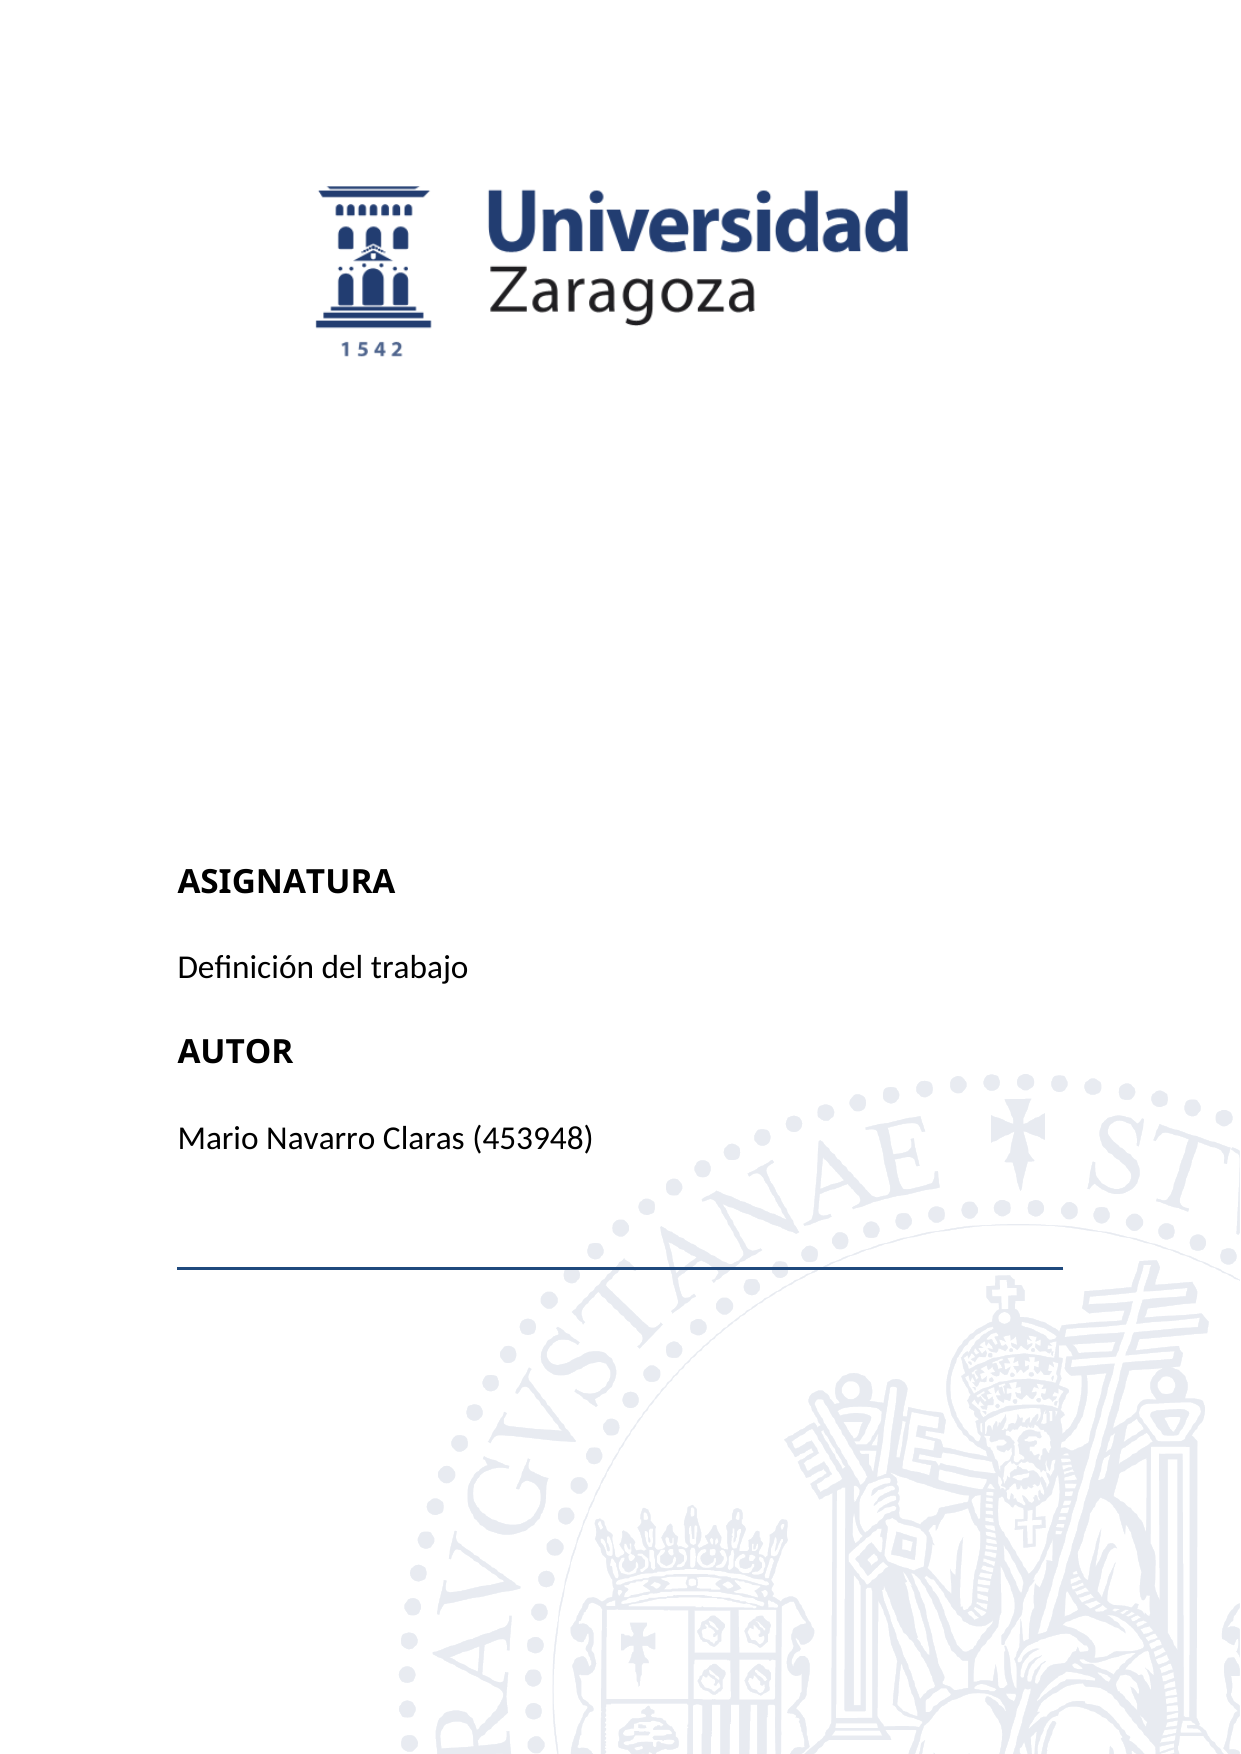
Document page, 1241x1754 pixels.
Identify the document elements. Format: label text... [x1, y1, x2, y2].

text AUTOR [177, 1028, 1063, 1074]
text ASIGNATURA [177, 857, 1063, 903]
picture [307, 176, 919, 361]
picture [353, 1015, 1240, 1754]
text Mario Navarro Claras (453948) [177, 1117, 1063, 1158]
text Definición del trabajo [177, 946, 1063, 987]
